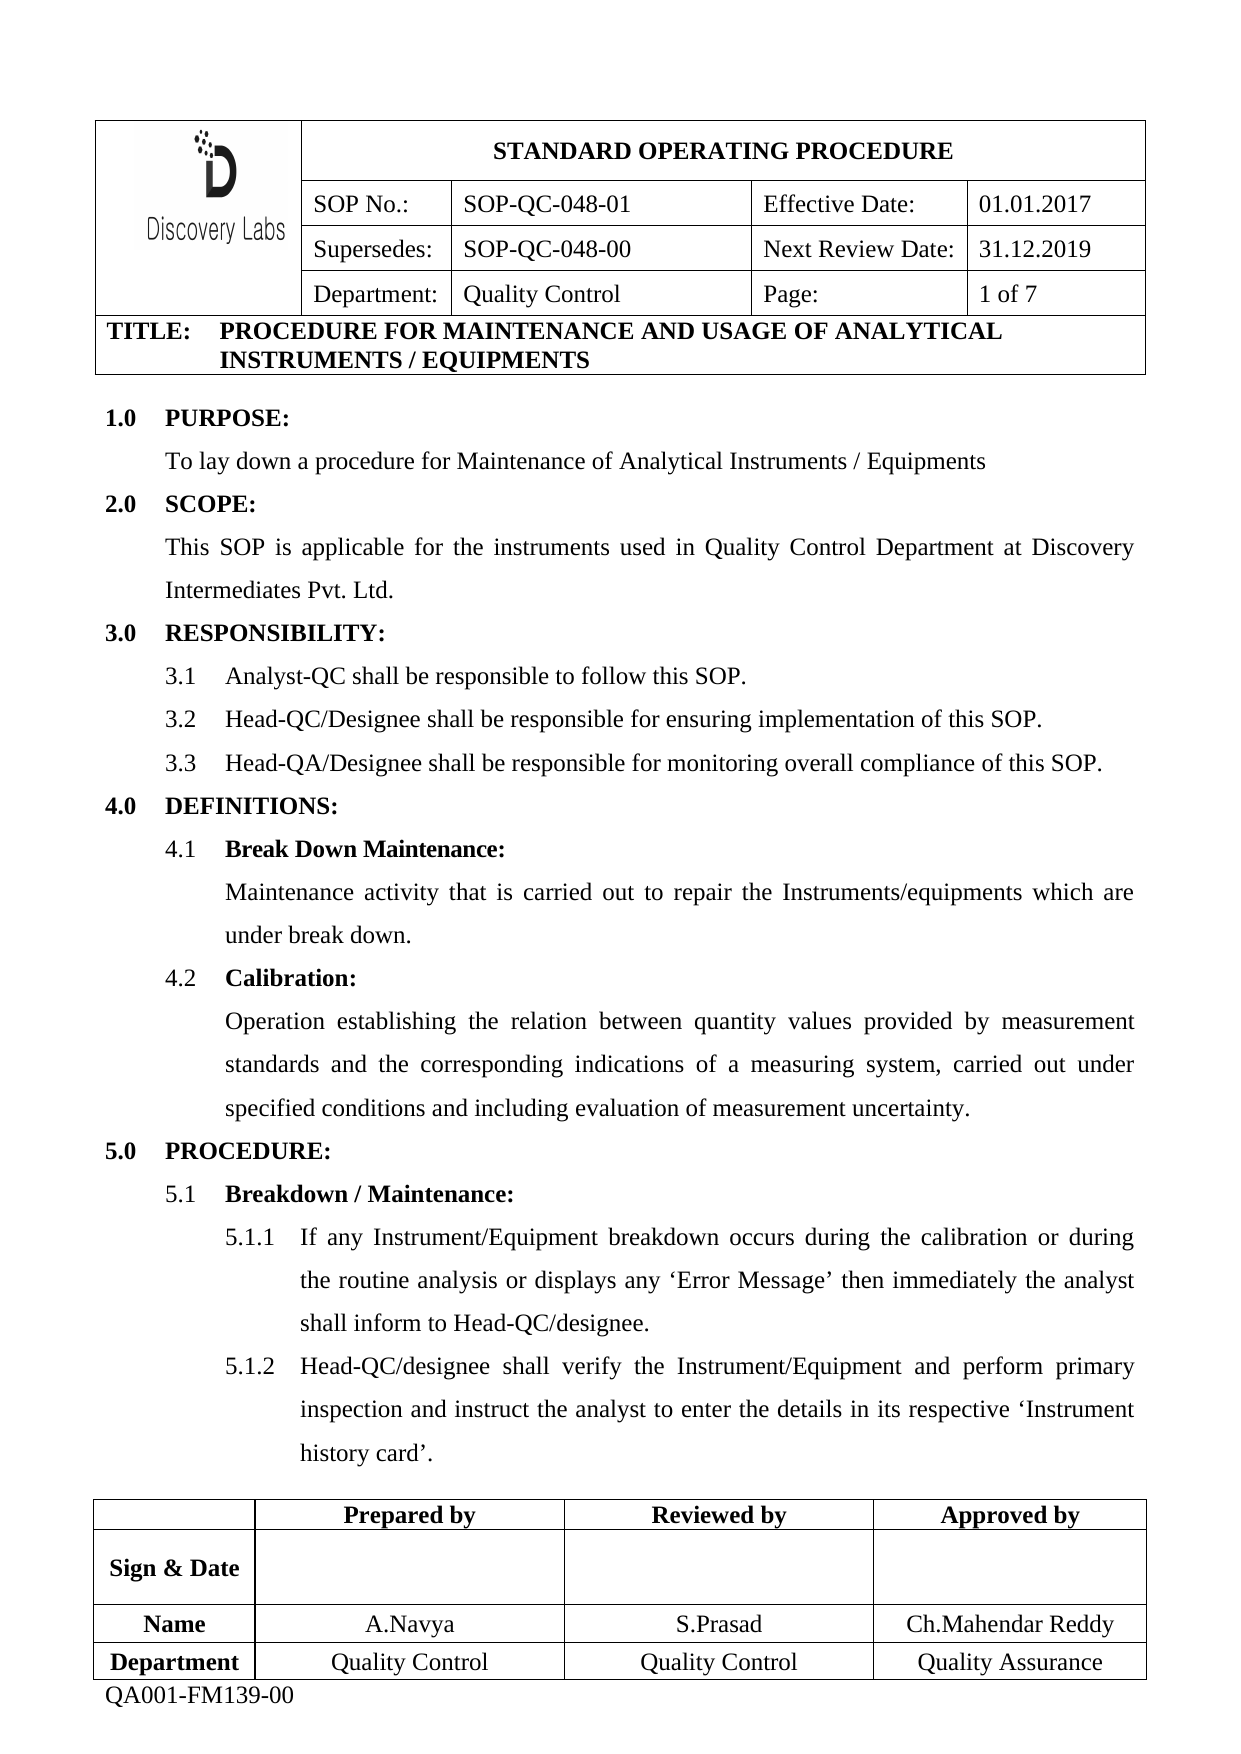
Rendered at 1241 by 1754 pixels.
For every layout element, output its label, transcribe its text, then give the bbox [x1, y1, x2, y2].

list If any Instrument/Equipment breakdown occurs during the calibration or during the routine analysis or displays any ‘Error Message’ then immediately the analyst shall inform to Head-QC/designee. [225, 1222, 1135, 1337]
list DEFINITIONS: [105, 791, 1135, 819]
list Operation establishing the relation between quantity values provided by measurement standards and the corresponding indications of a measuring system, carried out under specified conditions and including evaluation of measurement uncertainty. [225, 1006, 1135, 1121]
list PURPOSE: [105, 403, 1135, 431]
list RESPONSIBILITY: [105, 618, 1135, 647]
list Analyst-QC shall be responsible to follow this SOP. [165, 661, 1135, 690]
list SCOPE: [105, 489, 1135, 518]
list This SOP is applicable for the instruments used in Quality Control Department at Discovery Intermediates Pvt. Ltd. [165, 532, 1135, 604]
list Head-QC/designee shall verify the Instrument/Equipment and perform primary inspection and instruct the analyst to enter the details in its respective ‘Instrument history card’. [225, 1351, 1135, 1466]
list Breakdown / Maintenance: [165, 1179, 1135, 1208]
list Head-QC/Designee shall be responsible for ensuring implementation of this SOP. [165, 704, 1135, 733]
list PROCEDURE: [105, 1136, 1135, 1164]
list Maintenance activity that is carried out to repair the Instruments/equipments which are under break down. [225, 877, 1135, 949]
list Break Down Maintenance: [165, 834, 1135, 863]
list Head-QA/Designee shall be responsible for monitoring overall compliance of this SOP. [165, 748, 1135, 776]
list To lay down a procedure for Maintenance of Analytical Instruments / Equipments [165, 446, 1135, 474]
list Calibration: [165, 963, 1135, 992]
